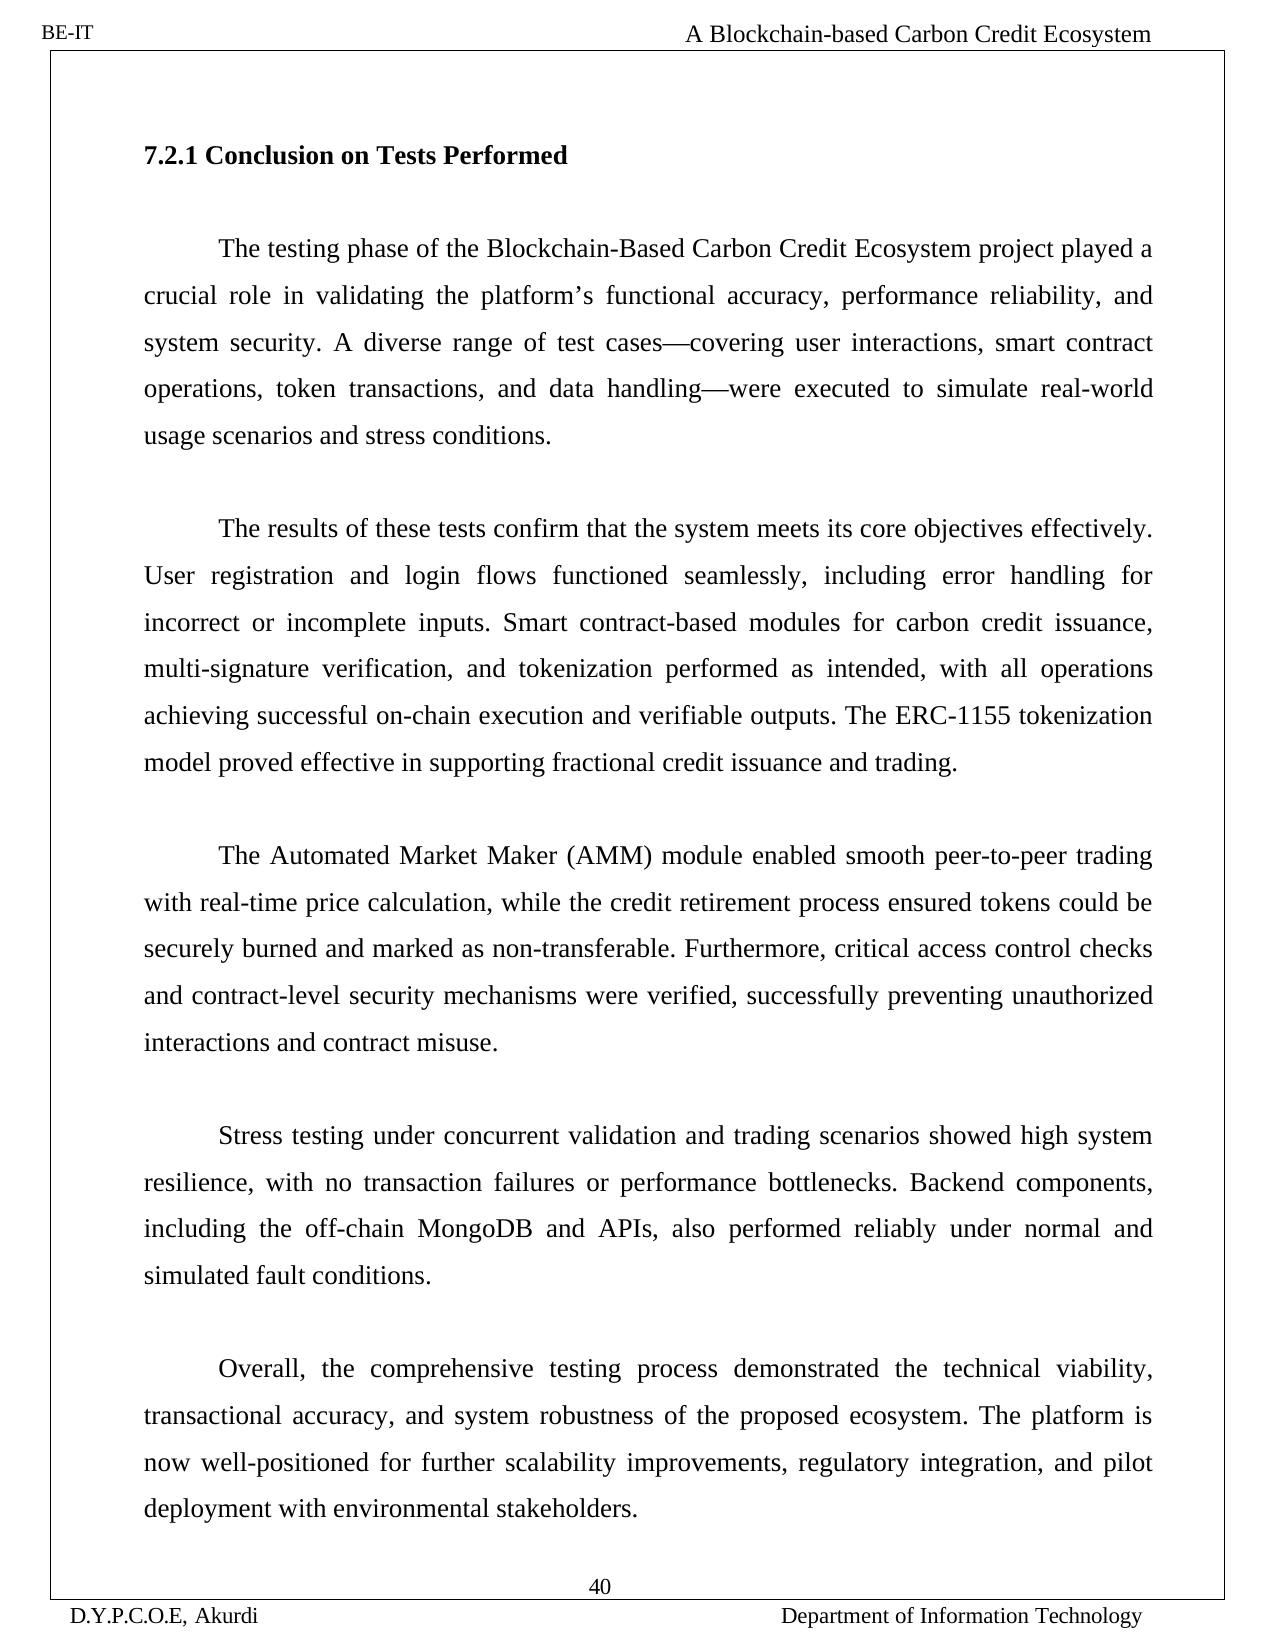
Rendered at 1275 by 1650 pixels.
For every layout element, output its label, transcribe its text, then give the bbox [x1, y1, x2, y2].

text The results of these tests confirm that the system meets its core objectives effectively. User registration and login flows functioned seamlessly, including error handling for incorrect or incomplete inputs. Smart contract-based modules for carbon credit issuance, multi-signature verification, and tokenization performed as intended, with all operations achieving successful on-chain execution and verifiable outputs. The ERC-1155 tokenization model proved effective in supporting fractional credit issuance and trading. [144, 513, 1154, 777]
text The Automated Market Maker (AMM) module enabled smooth peer-to-peer trading with real-time price calculation, while the credit retirement process ensured tokens could be securely burned and marked as non-transferable. Furthermore, critical access control checks and contract-level security mechanisms were verified, successfully preventing unauthorized interactions and contract misuse. [144, 839, 1154, 1057]
text Overall, the comprehensive testing process demonstrated the technical viability, transactional accuracy, and system robustness of the proposed ecosystem. The platform is now well-positioned for further scalability improvements, regulatory integration, and pilot deployment with environmental stakeholders. [144, 1353, 1154, 1524]
text 7.2.1 Conclusion on Tests Performed [144, 139, 1154, 170]
text The testing phase of the Blockchain-Based Carbon Credit Ecosystem project played a crucial role in validating the platform’s functional accuracy, performance reliability, and system security. A diverse range of test cases—covering user interactions, smart contract operations, token transactions, and data handling—were executed to simulate real-world usage scenarios and stress conditions. [144, 233, 1154, 450]
text Stress testing under concurrent validation and trading scenarios showed high system resilience, with no transaction failures or performance bottlenecks. Backend components, including the off-chain MongoDB and APIs, also performed reliably under normal and simulated fault conditions. [144, 1119, 1154, 1290]
